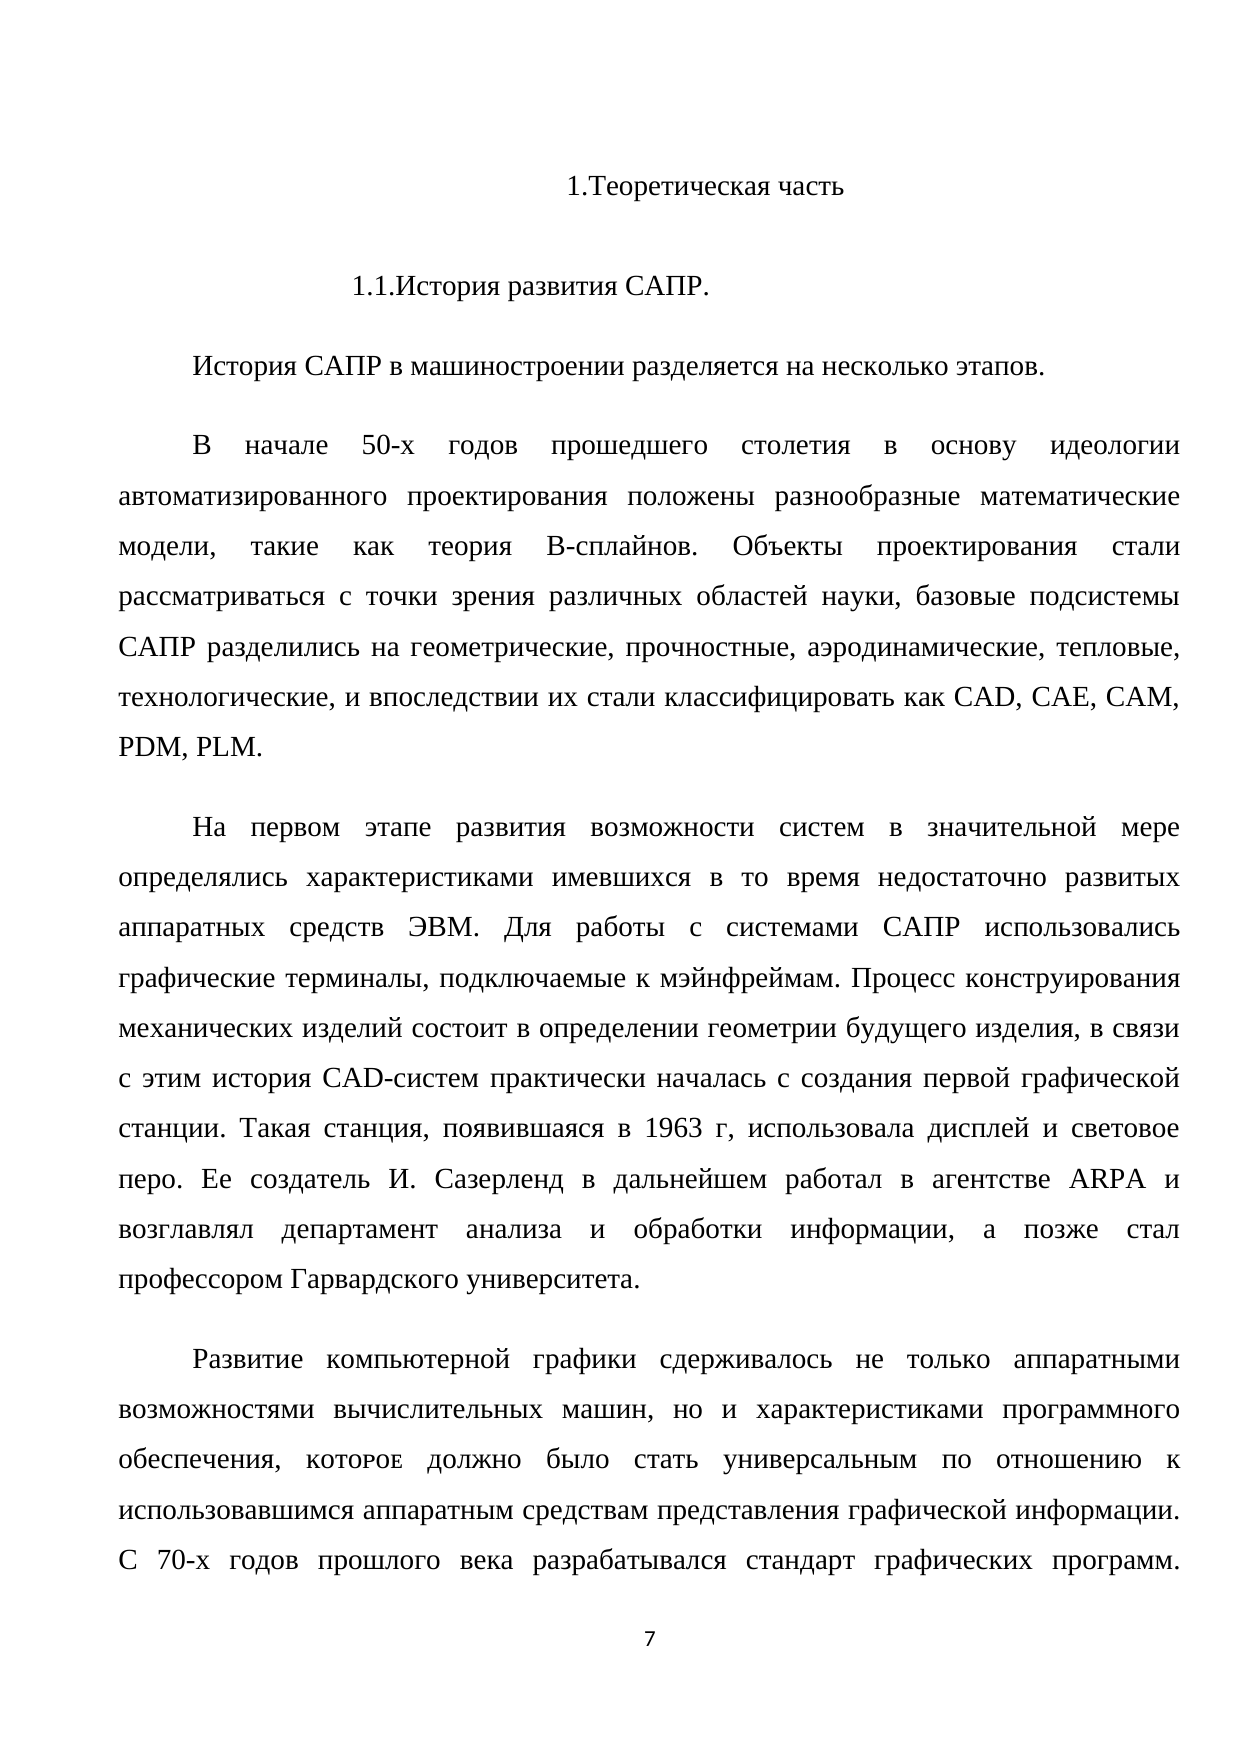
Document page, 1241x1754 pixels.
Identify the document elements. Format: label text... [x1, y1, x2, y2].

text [118, 1341, 1181, 1576]
text В начале 50-х годов прошедшего столетия в основу идеологии автоматизированного проектирования положены разнообразные математические модели, такие как теория B-сплайнов. Объекты проектирования стали рассматриваться с точки зрения различных областей науки, базовые подсистемы САПР разделились на геометрические, прочностные, аэродинамические, тепловые, технологические, и впоследствии их стали классифицировать как CAD, CAE, CAM, PDM, PLM. [118, 427, 1181, 763]
text История САПР в машиностроении разделяется на несколько этапов. [118, 348, 1181, 381]
text На первом этапе развития возможности систем в значительной мере определялись характеристиками имевшихся в то время недостаточно развитых аппаратных средств ЭВМ. Для работы с системами САПР использовались графические терминалы, подключаемые к мэйнфреймам. Процесс конструирования механических изделий состоит в определении геометрии будущего изделия, в связи с этим история CAD-систем практически началась с создания первой графической станции. Такая станция, появившаяся в 1963 г, использовала дисплей и световое перо. Ее создатель И. Сазерленд в дальнейшем работал в агентстве ARPA и возглавлял департамент анализа и обработки информации, а позже стал профессором Гарвардского университета. [118, 809, 1181, 1295]
subtitle 1.1.История развития САПР. [277, 268, 1181, 302]
subtitle 1.Теоретическая часть [156, 168, 1181, 202]
